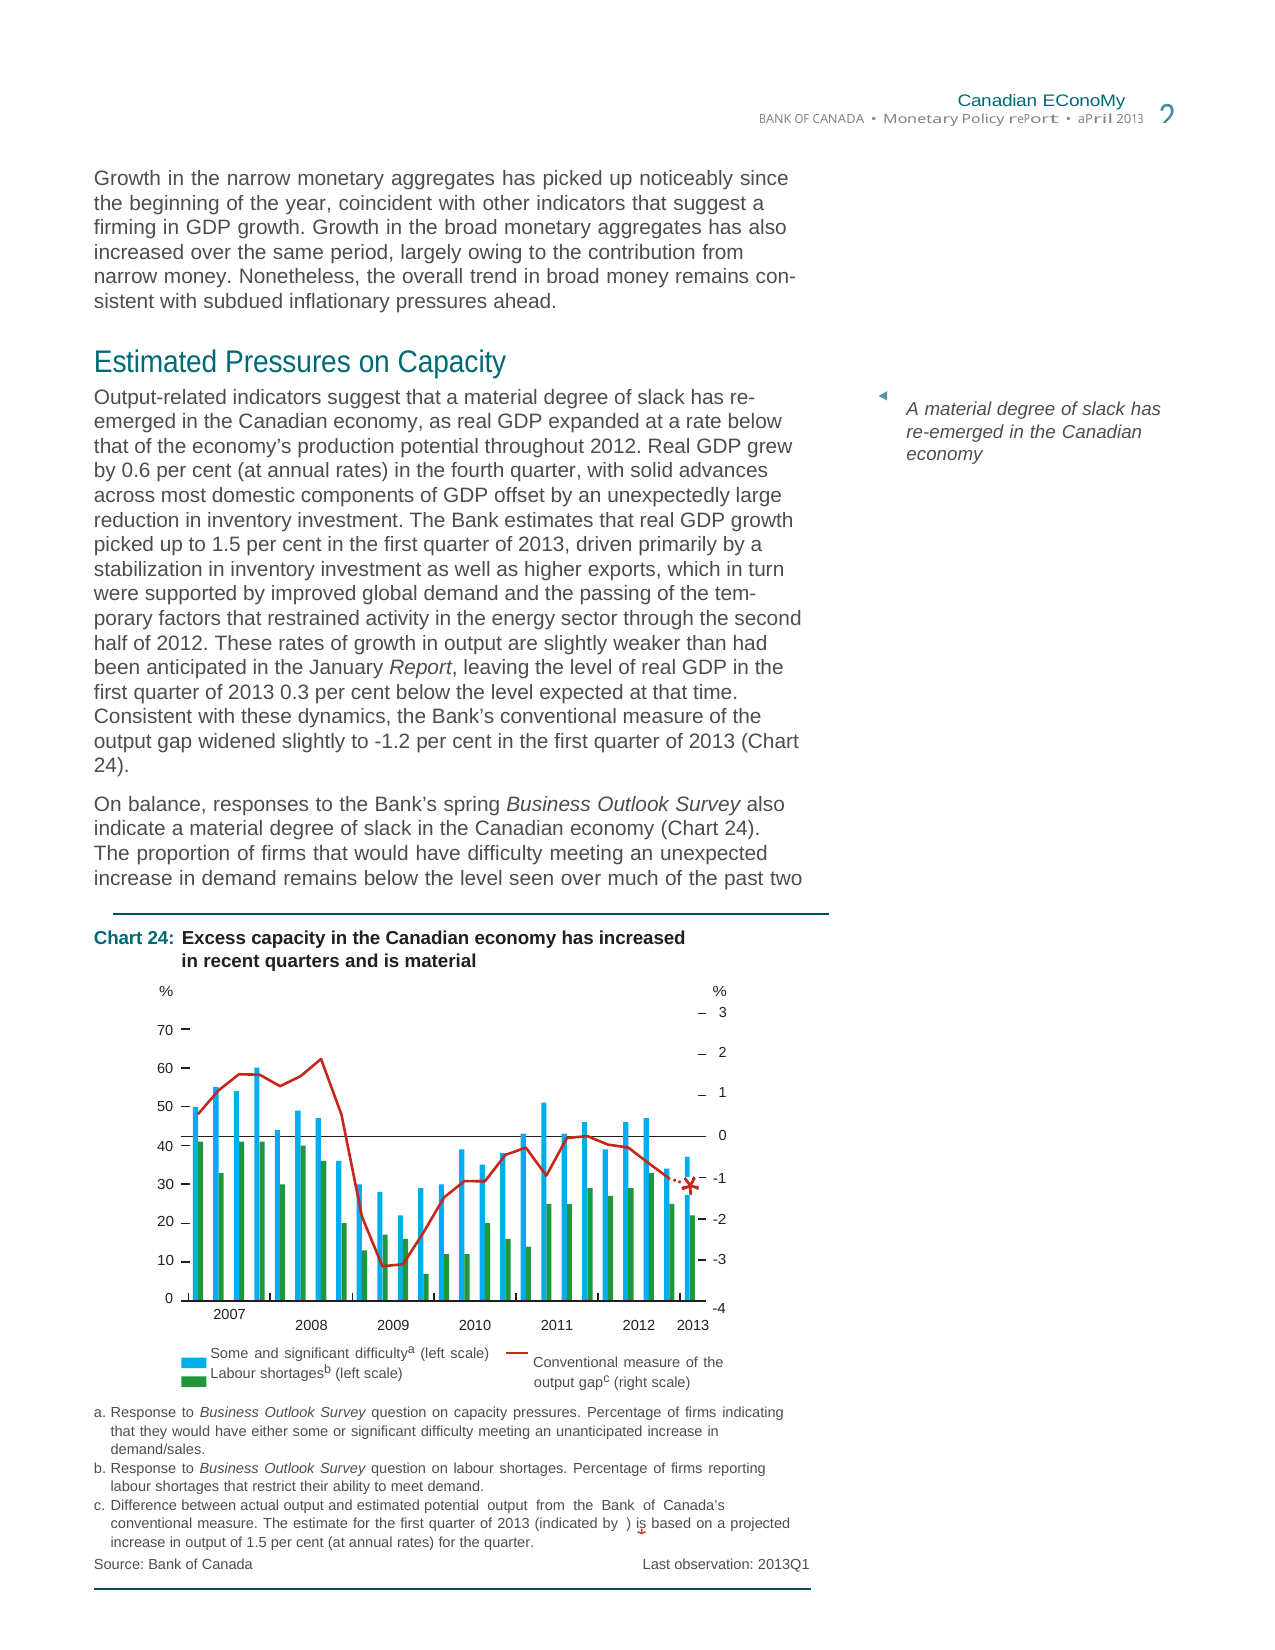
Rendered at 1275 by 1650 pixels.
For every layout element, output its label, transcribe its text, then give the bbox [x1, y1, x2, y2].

text 2013 [677, 1317, 1194, 1333]
text Canadian EConoMy [8, 92, 1125, 110]
list Response to Business Outlook Survey question on labour shortages. Percentage of firms reporting labour shortages that restrict their ability to meet demand. [94, 1459, 771, 1494]
text 10 -3 [157, 1251, 1194, 1268]
text Source: Bank of Canada Last observation: 2013Q1 [94, 1556, 1194, 1573]
text 3 [8, 1003, 727, 1020]
text On balance, responses to the Bank’s spring Business Outlook Survey also indicate a material degree of slack in the Canadian economy (Chart 24). [94, 792, 805, 840]
text A material degree of slack has re-emerged in the Canadian economy [906, 398, 1162, 464]
text % % [8, 983, 727, 1000]
text 2011 [541, 1317, 573, 1333]
text 2008 [295, 1317, 327, 1333]
list Response to Business Outlook Survey question on capacity pressures. Percentage of firms indicating that they would have either some or significant difficulty meeting an unanticipated increase in demand/sales. [94, 1404, 789, 1457]
text 60 [157, 1061, 1194, 1076]
text 2007 [213, 1306, 246, 1323]
text Chart 24: Excess capacity in the Canadian economy has increased in recent quarters and is material [94, 927, 689, 971]
text 2010 [458, 1317, 491, 1333]
text 70 [157, 1021, 1194, 1038]
list Difference between actual output and estimated potential output from the Bank of Canada’s conventional measure. The estimate for the first quarter of 2013 (indicated by ) is based on a projected increase in output of 1.5 per cent (at annual rates) for the quarter. [94, 1496, 802, 1550]
text Conventional measure of the output gapc (right scale) [533, 1354, 726, 1390]
text 30 -1 [157, 1169, 1194, 1192]
text 2009 [377, 1317, 409, 1333]
text Some and significant difficultya (left scale) Labour shortagesb (left scale) [210, 1343, 491, 1381]
text -4 [712, 1301, 1194, 1317]
text 2012 [622, 1317, 655, 1333]
text Growth in the narrow monetary aggregates has picked up noticeably since the beginning of the year, coincident with other indicators that suggest a firming in GDP growth. Growth in the broad monetary aggregates has also increased over the same period, largely owing to the contribution from narrow money. Nonetheless, the overall trend in broad money remains con- sistent with subdued inflationary pressures ahead. [94, 166, 805, 313]
text BANK OF CANADA • Monetary Policy rePort • aPril 2013 [759, 110, 1194, 126]
text 40 0 [157, 1127, 1194, 1154]
text The proportion of firms that would have difficulty meeting an unexpected increase in demand remains below the level seen over much of the past two [94, 841, 805, 889]
text 1 [718, 1086, 1194, 1100]
subtitle Estimated Pressures on Capacity [94, 343, 814, 379]
text 0 [165, 1290, 246, 1306]
text Output-related indicators suggest that a material degree of slack has re- emerged in the Canadian economy, as real GDP expanded at a rate below that of the economy’s production potential throughout 2012. Real GDP grew by 0.6 per cent (at annual rates) in the fourth quarter, with solid advances across most domestic components of GDP offset by an unexpectedly large reduction in inventory investment. The Bank estimates that real GDP growth picked up to 1.5 per cent in the first quarter of 2013, driven primarily by a stabilization in inventory investment as well as higher exports, which in turn were supported by improved global demand and the passing of the tem- porary factors that restrained activity in the energy sector through the second half of 2012. These rates of growth in output are slightly weaker than had been anticipated in the January Report, leaving the level of real GDP in the first quarter of 2013 0.3 per cent below the level expected at that time. Consistent with these dynamics, the Bank’s conventional measure of the output gap widened slightly to -1.2 per cent in the first quarter of 2013 (Chart 24). [94, 384, 813, 777]
text 20 -2 [157, 1210, 1194, 1229]
text 2 [718, 1044, 1194, 1061]
text 50 [157, 1100, 1194, 1115]
